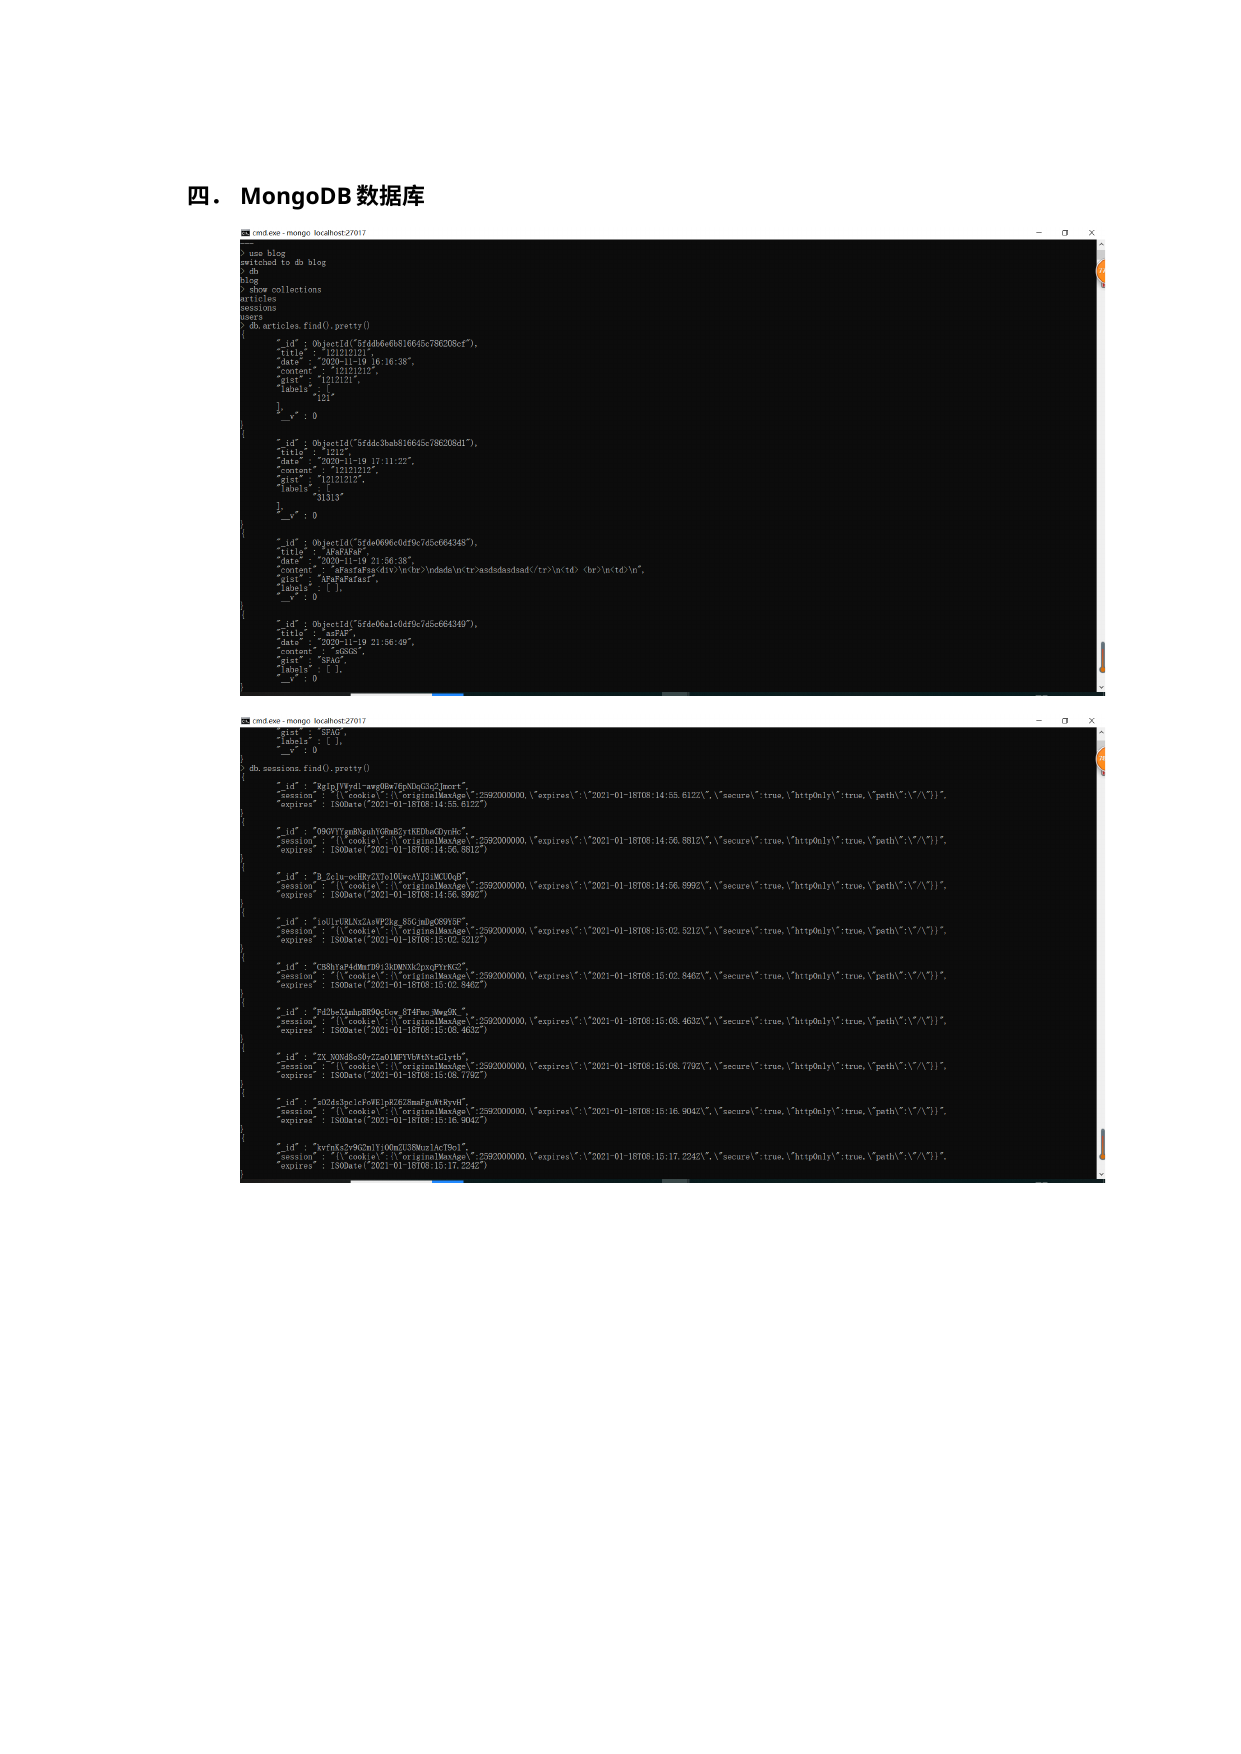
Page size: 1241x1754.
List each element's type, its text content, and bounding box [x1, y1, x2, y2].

picture [240, 227, 1106, 696]
picture [240, 714, 1106, 1183]
list MongoDB数据库 [187, 162, 1053, 227]
